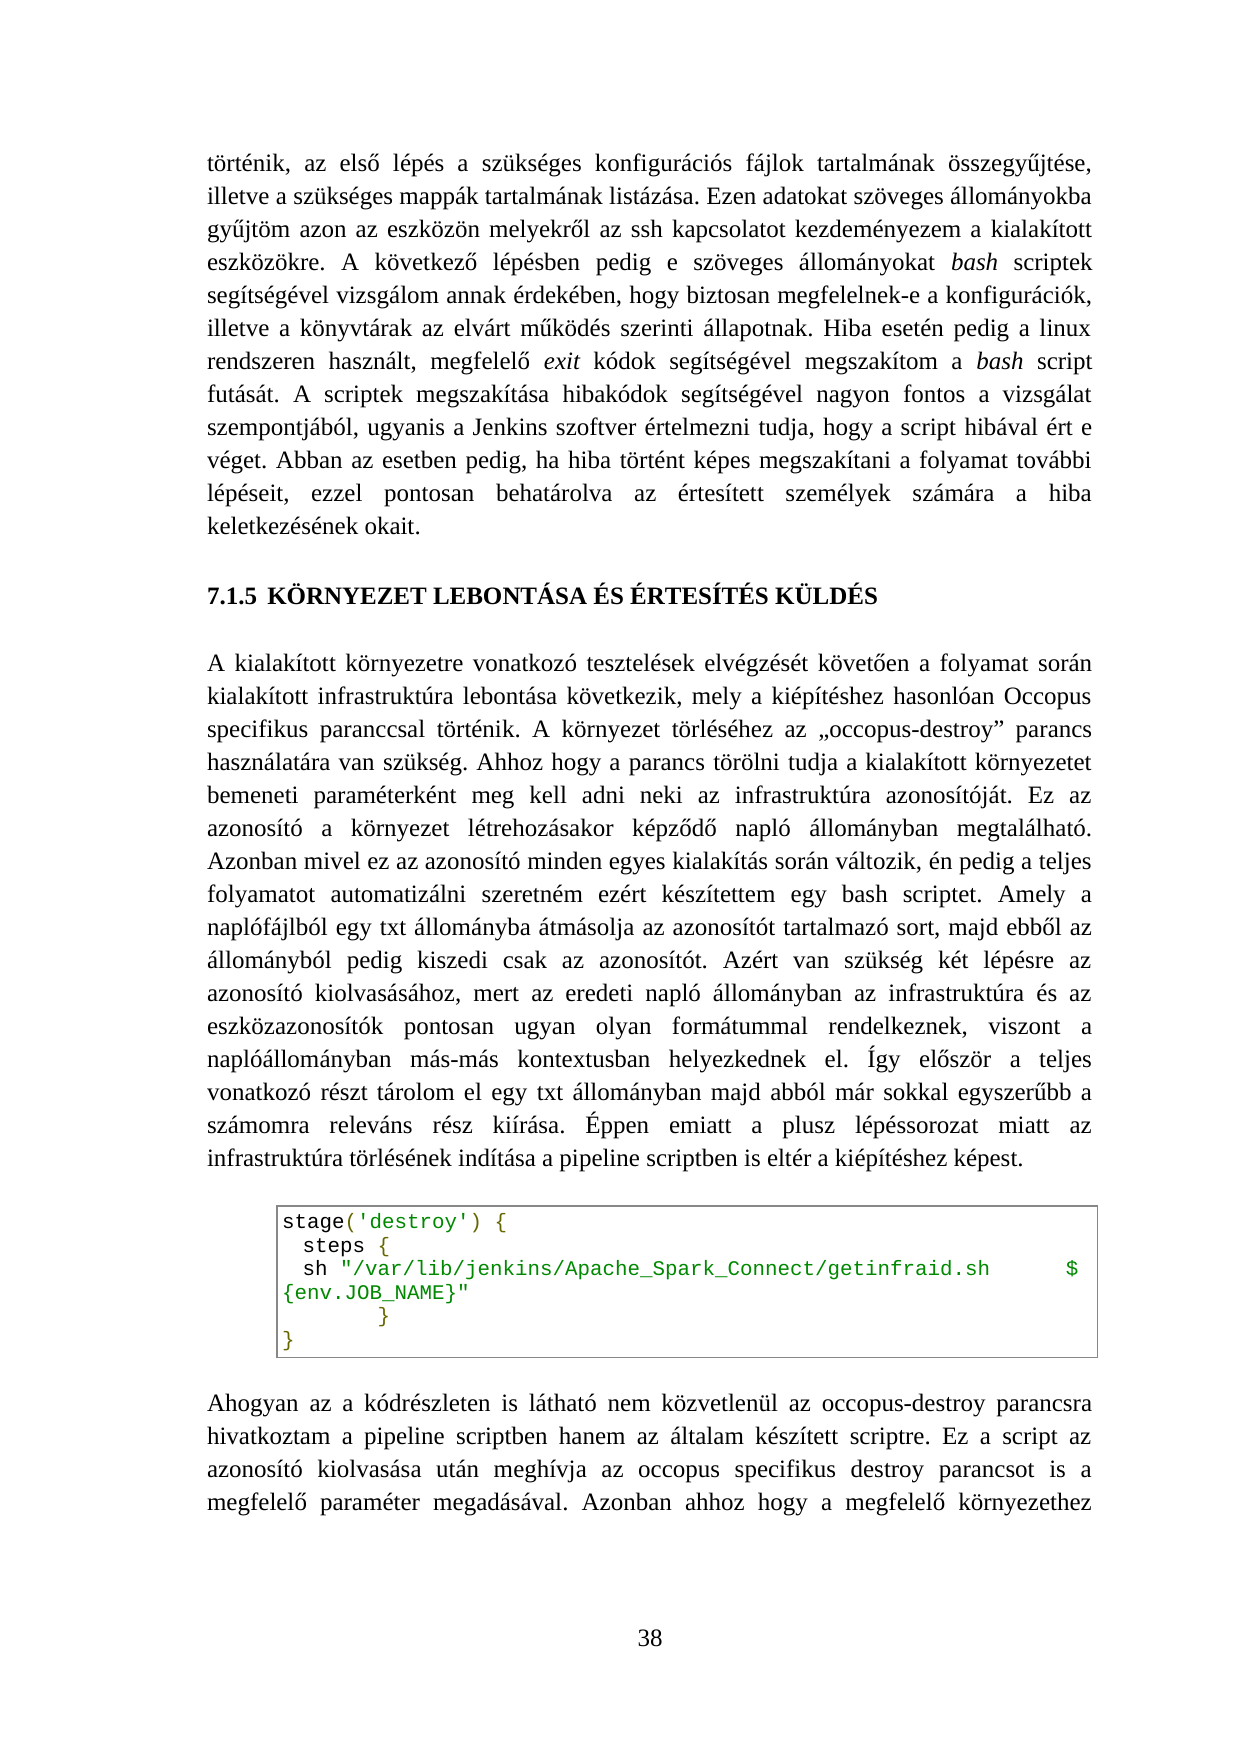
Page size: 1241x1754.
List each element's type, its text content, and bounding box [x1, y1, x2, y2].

subtitle Környezet lebontása és értesítés küldés [207, 581, 1092, 610]
text stage('destroy') { steps { sh "/var/lib/jenkins/Apache_Spark_Connect/getinfraid.sh ${env.JOB_NAME}" } } [278, 1207, 1097, 1357]
text A kialakított környezetre vonatkozó tesztelések elvégzését követően a folyamat során kialakított infrastruktúra lebontása következik, mely a kiépítéshez hasonlóan Occopus specifikus paranccsal történik. A környezet törléséhez az „occopus-destroy” parancs használatára van szükség. Ahhoz hogy a parancs törölni tudja a kialakított környezetet bemeneti paraméterként meg kell adni neki az infrastruktúra azonosítóját. Ez az azonosító a környezet létrehozásakor képződő napló állományban megtalálható. Azonban mivel ez az azonosító minden egyes kialakítás során változik, én pedig a teljes folyamatot automatizálni szeretném ezért készítettem egy bash scriptet. Amely a naplófájlból egy txt állományba átmásolja az azonosítót tartalmazó sort, majd ebből az állományból pedig kiszedi csak az azonosítót. Azért van szükség két lépésre az azonosító kiolvasásához, mert az eredeti napló állományban az infrastruktúra és az eszközazonosítók pontosan ugyan olyan formátummal rendelkeznek, viszont a naplóállományban más-más kontextusban helyezkednek el. Így először a teljes vonatkozó részt tárolom el egy txt állományban majd abból már sokkal egyszerűbb a számomra releváns rész kiírása. Éppen emiatt a plusz lépéssorozat miatt az infrastruktúra törlésének indítása a pipeline scriptben is eltér a kiépítéshez képest. [207, 648, 1092, 1172]
